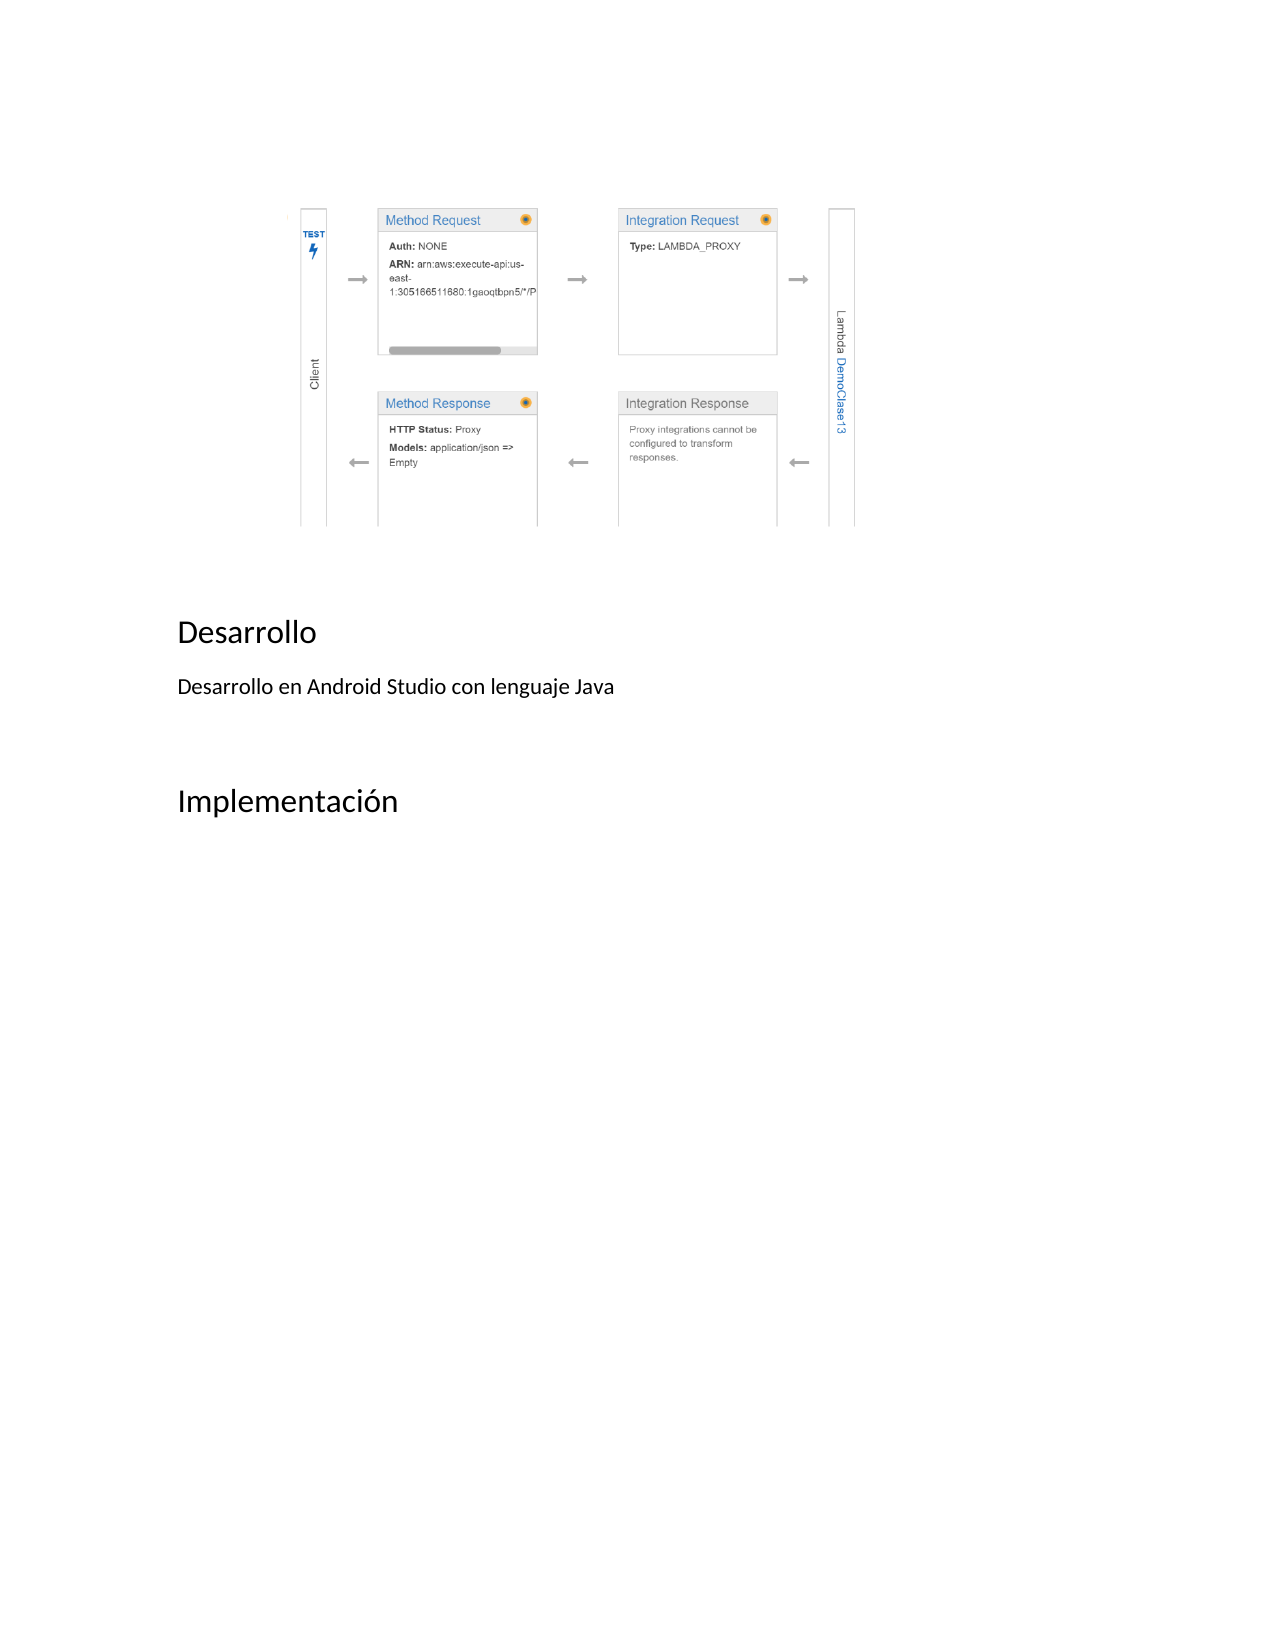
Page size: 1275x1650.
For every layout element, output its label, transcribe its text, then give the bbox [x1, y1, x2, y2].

picture [287, 199, 862, 528]
text Desarrollo [177, 611, 1098, 652]
text Desarrollo en Android Studio con lenguaje Java [177, 672, 1098, 700]
text Implementación [177, 779, 1098, 820]
